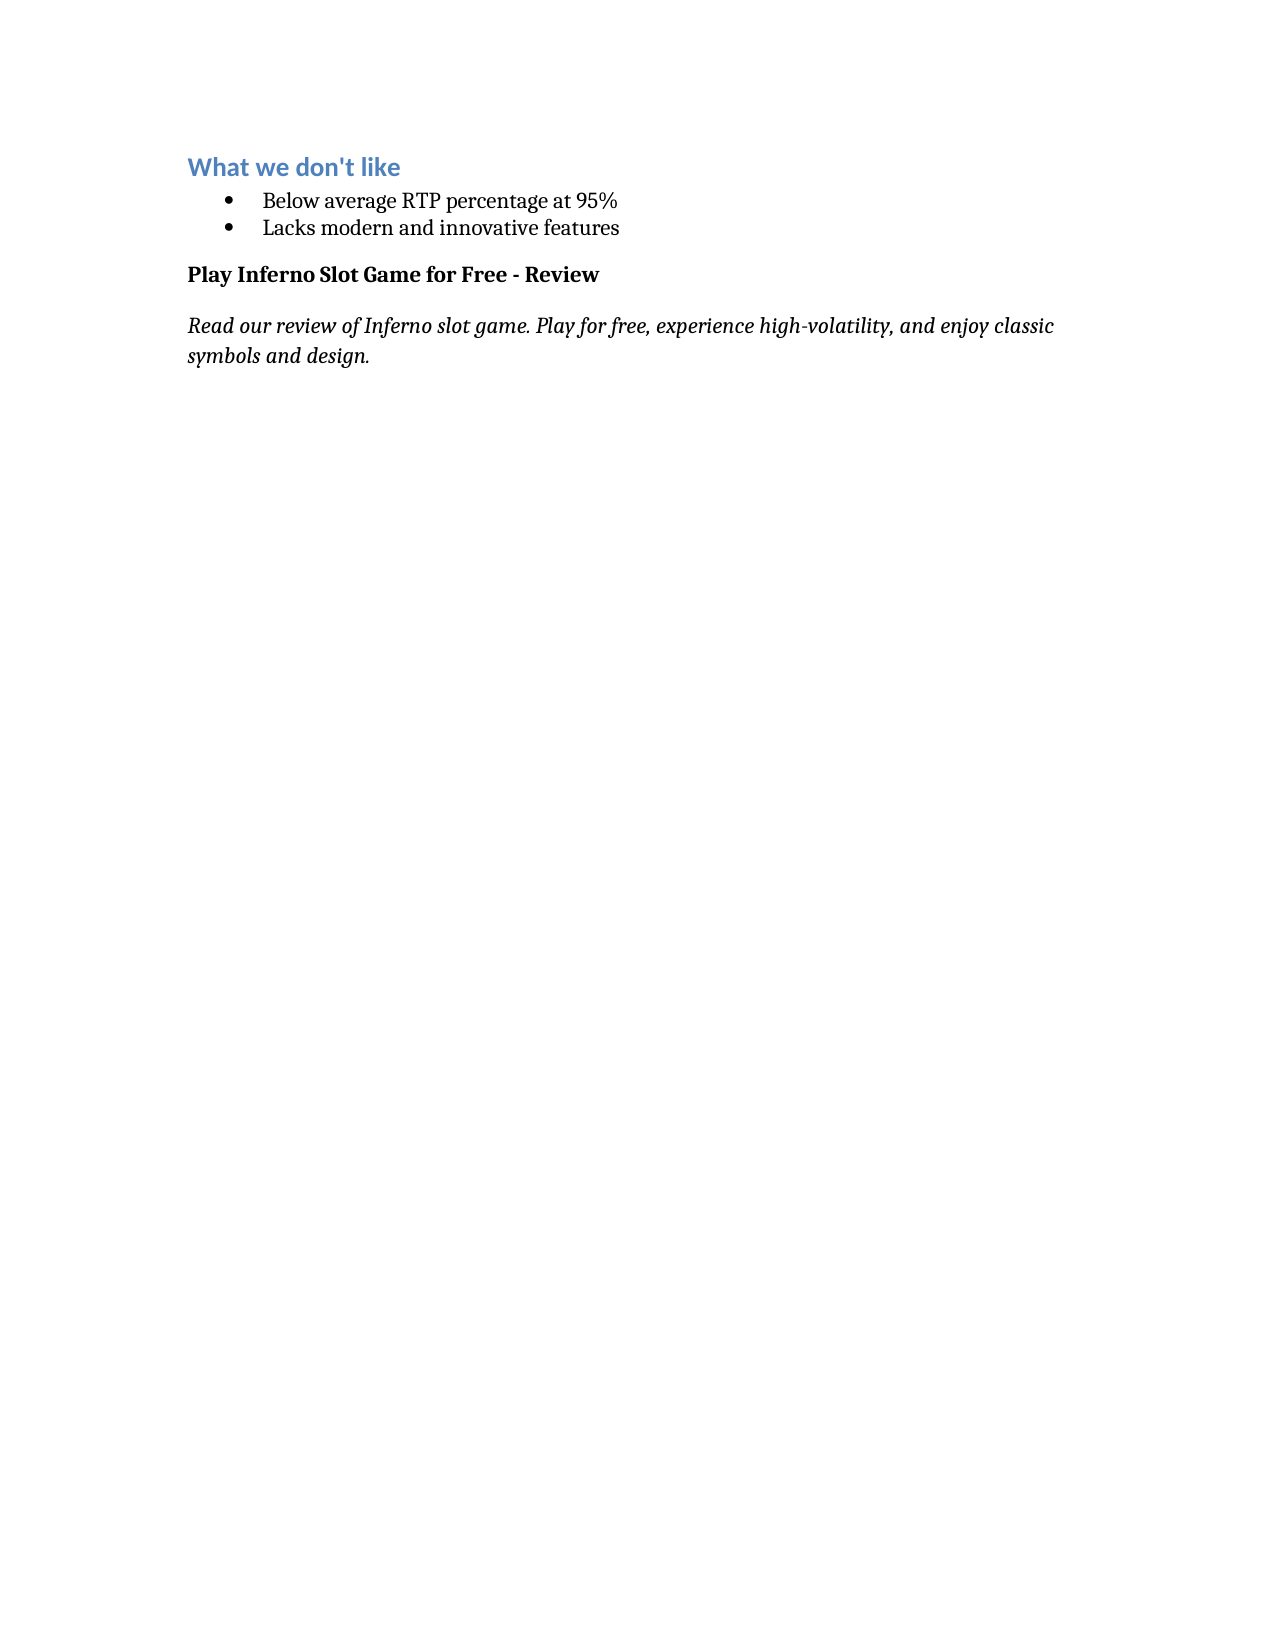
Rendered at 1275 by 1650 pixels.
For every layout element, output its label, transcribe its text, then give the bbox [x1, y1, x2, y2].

list Below average RTP percentage at 95% [225, 188, 1087, 214]
subtitle What we don't like [187, 150, 1087, 183]
text Read our review of Inferno slot game. Play for free, experience high-volatility, and enjoy classic symbols and design. [187, 312, 1087, 369]
text Play Inferno Slot Game for Free - Review [187, 261, 1087, 288]
list Lacks modern and innovative features [225, 214, 1087, 241]
